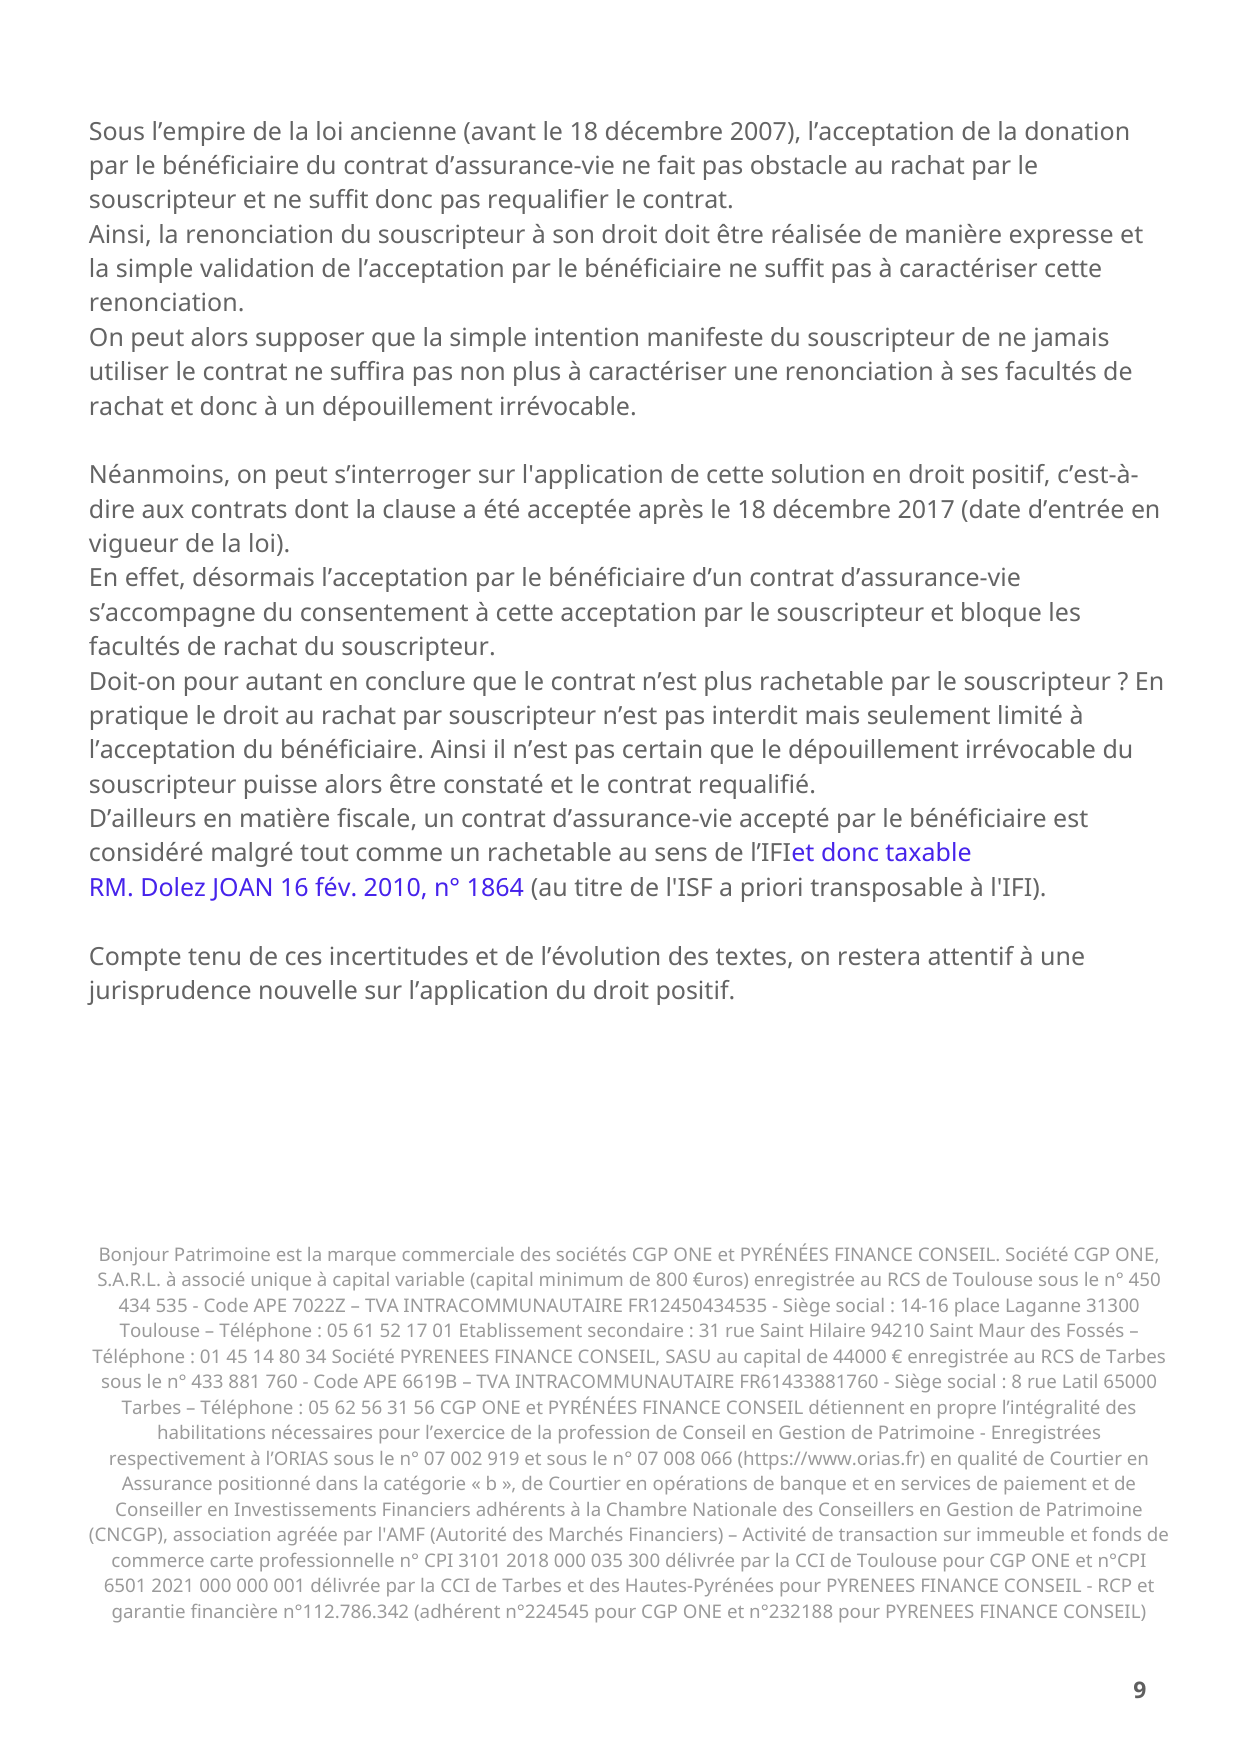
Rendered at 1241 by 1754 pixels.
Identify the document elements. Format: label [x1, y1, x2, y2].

text [89, 78, 1169, 1041]
text [89, 1241, 1169, 1624]
